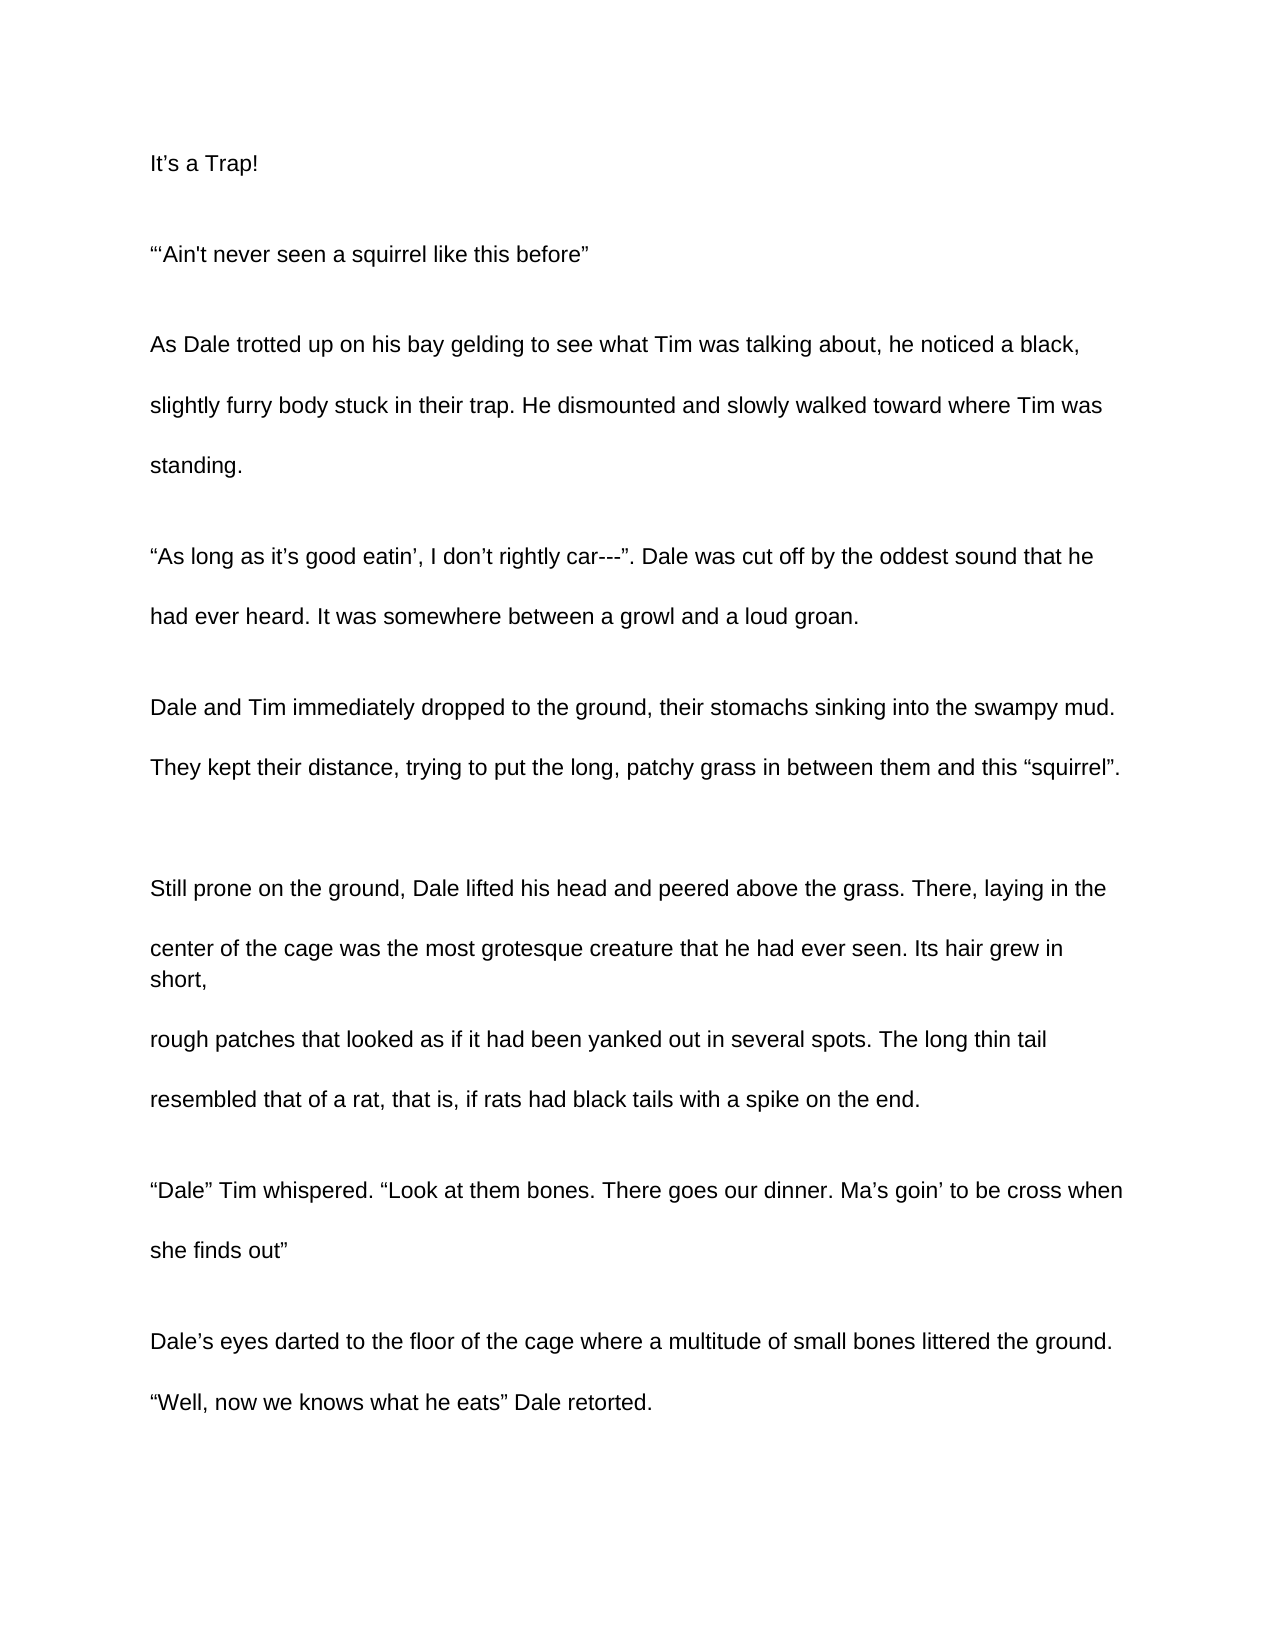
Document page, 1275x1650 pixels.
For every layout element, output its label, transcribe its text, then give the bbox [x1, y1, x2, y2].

text They kept their distance, trying to put the long, patchy grass in between them and this “squirrel”. [150, 754, 1125, 781]
text standing. [150, 452, 1125, 478]
text rough patches that looked as if it had been yanked out in several spots. The long thin tail [150, 1026, 1125, 1052]
text center of the cage was the most grotesque creature that he had ever seen. Its hair grew in short, [150, 935, 1125, 992]
text It’s a Trap! [150, 150, 1125, 176]
text “Well, now we knows what he eats” Dale retorted. [150, 1388, 1125, 1415]
text As Dale trotted up on his bay gelding to see what Tim was talking about, he noticed a black, slightly furry body stuck in their trap. He dismounted and slowly walked toward where Tim was [150, 331, 1125, 418]
text “Dale” Tim whispered. “Look at them bones. There goes our dinner. Ma’s goin’ to be cross when [150, 1177, 1125, 1203]
text “‘Ain't never seen a squirrel like this before” [150, 241, 1125, 267]
text had ever heard. It was somewhere between a growl and a loud groan. [150, 603, 1125, 629]
text Dale and Tim immediately dropped to the ground, their stomachs sinking into the swampy mud. [150, 694, 1125, 720]
text Dale’s eyes darted to the floor of the cage where a multitude of small bones littered the ground. [150, 1328, 1125, 1354]
text she finds out” [150, 1237, 1125, 1264]
text Still prone on the ground, Dale lifted his head and peered above the grass. There, laying in the [150, 875, 1125, 901]
text resembled that of a rat, that is, if rats had black tails with a spike on the end. [150, 1086, 1125, 1113]
text “As long as it’s good eatin’, I don’t rightly car---”. Dale was cut off by the oddest sound that he [150, 543, 1125, 569]
